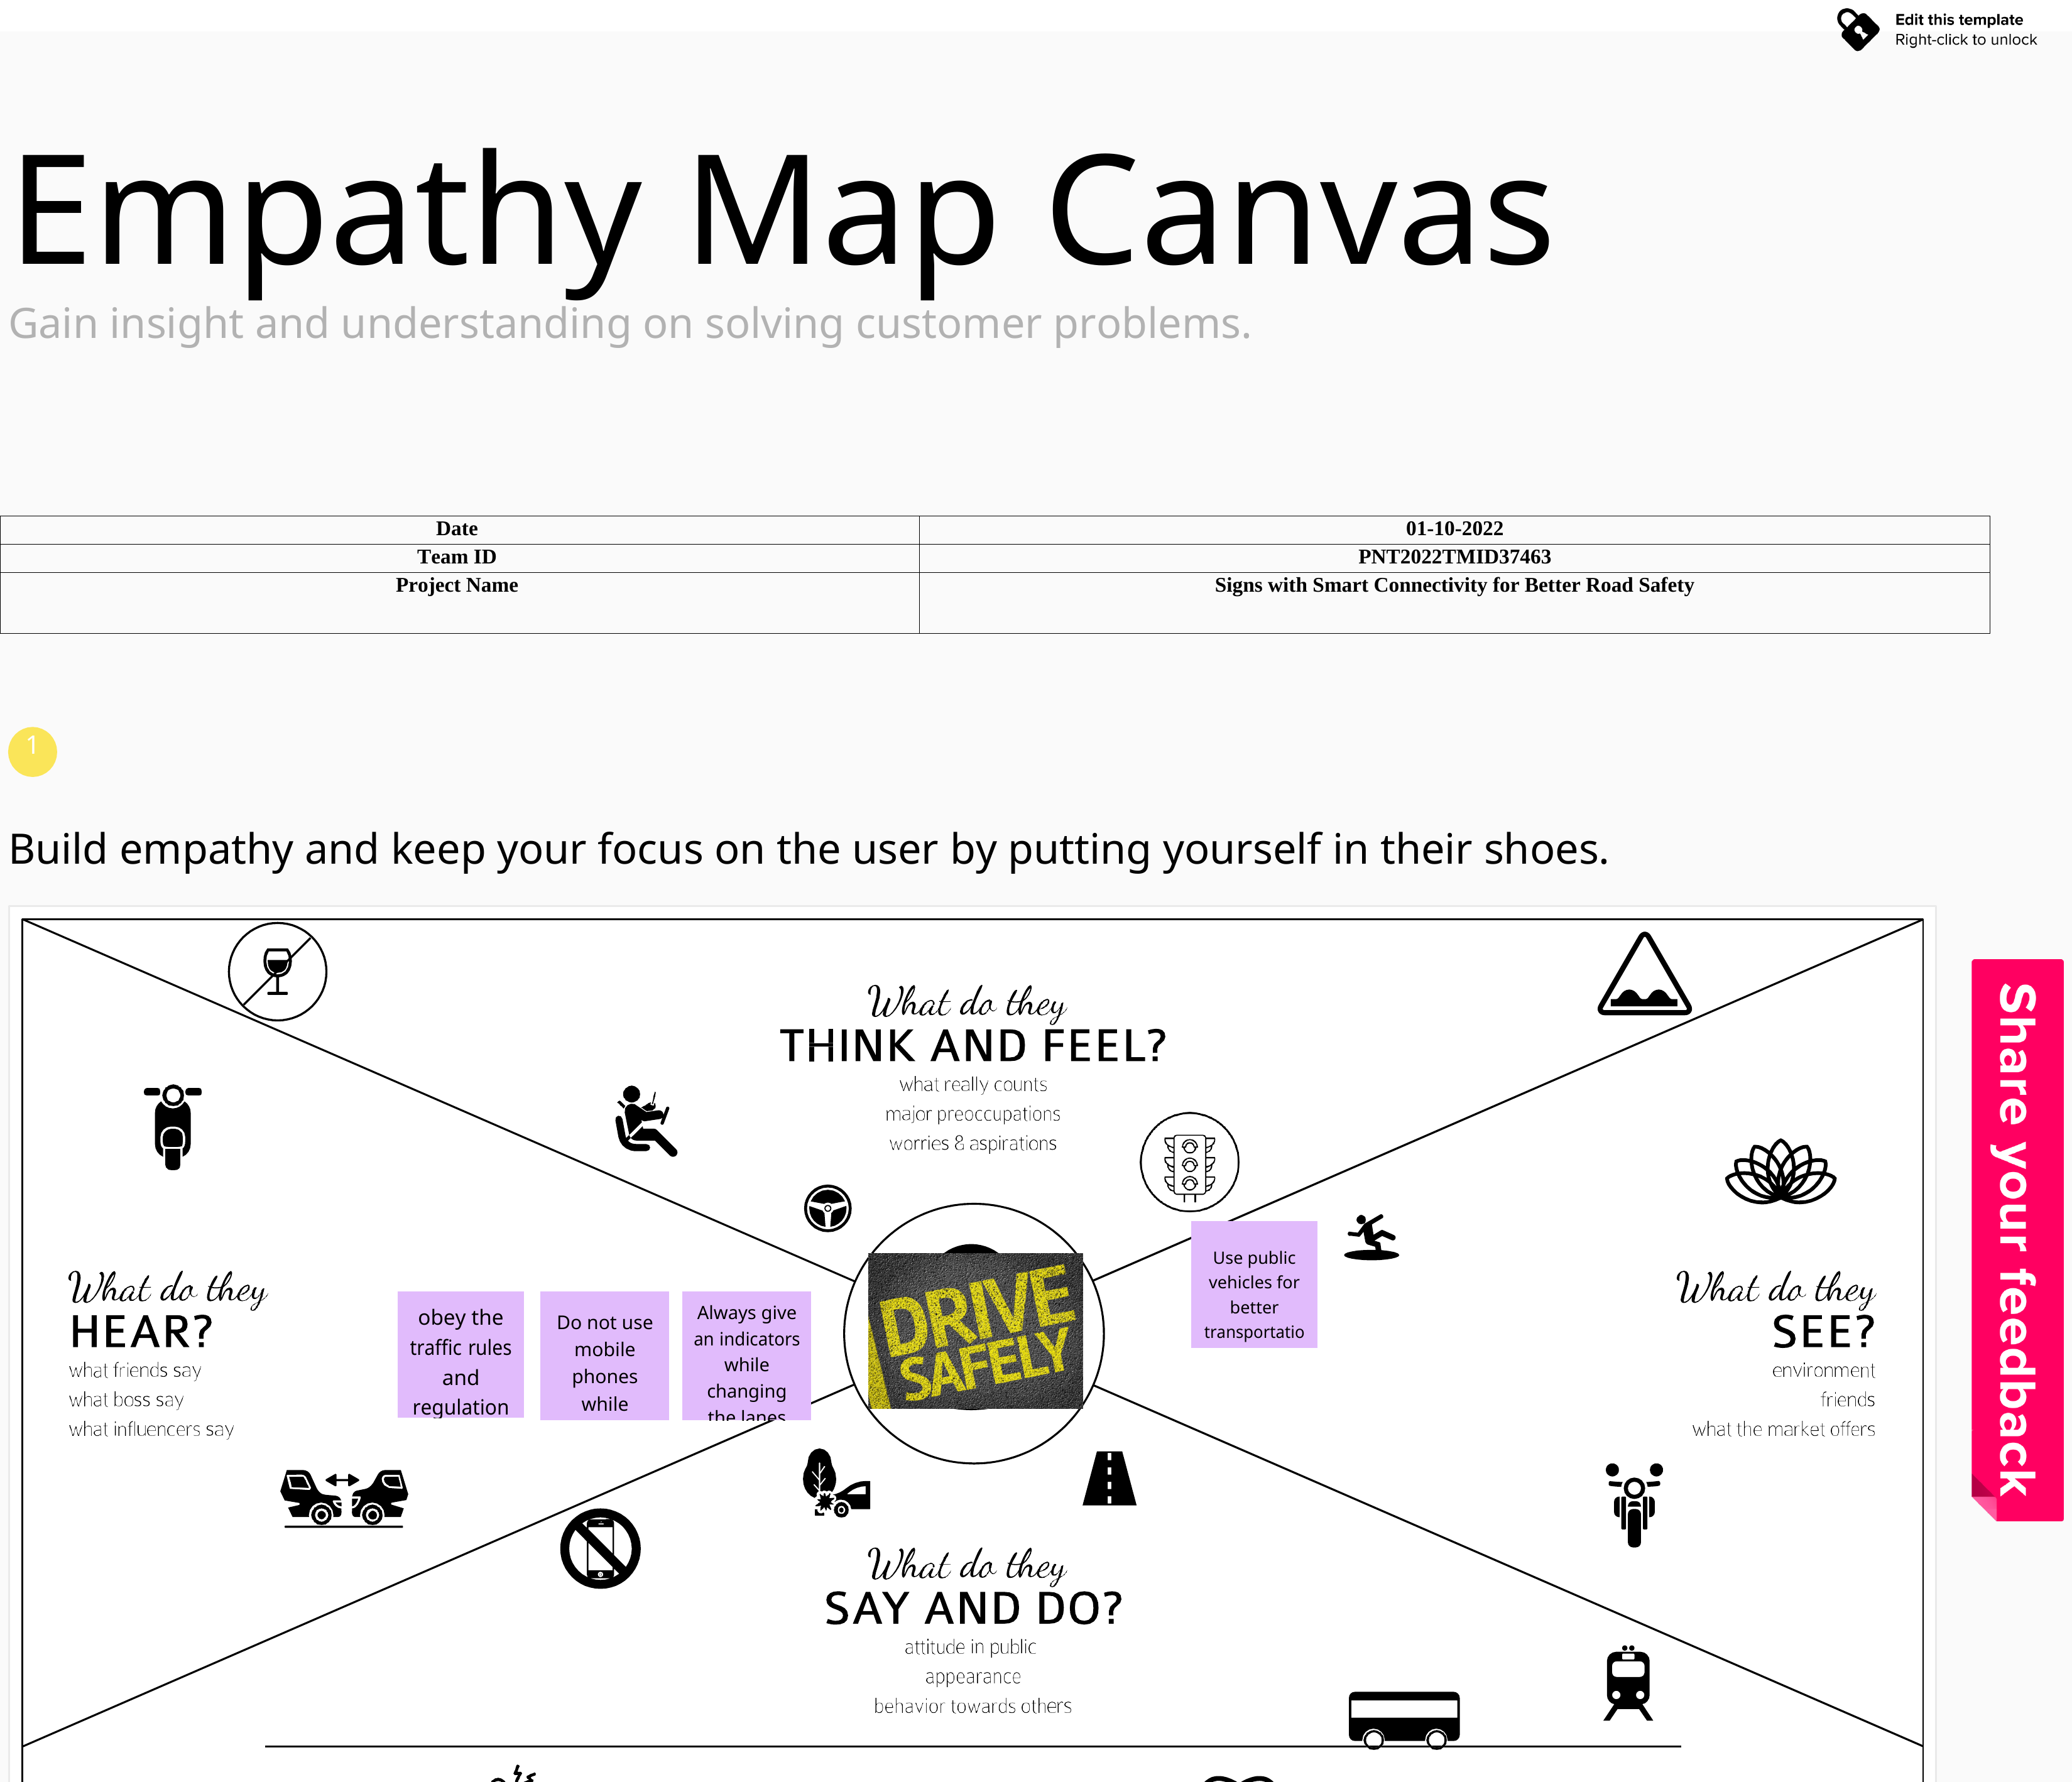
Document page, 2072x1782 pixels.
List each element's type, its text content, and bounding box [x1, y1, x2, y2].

picture [995, 1080, 1012, 1091]
picture [1029, 1139, 1038, 1150]
picture [182, 1366, 190, 1377]
picture [979, 1562, 997, 1578]
picture [114, 1391, 123, 1406]
picture [1363, 1730, 1384, 1750]
picture [1037, 999, 1067, 1025]
picture [1426, 1730, 1447, 1750]
picture [641, 1092, 656, 1111]
picture [1028, 1643, 1036, 1654]
picture [1001, 1643, 1008, 1654]
picture [165, 1149, 180, 1170]
picture [905, 1639, 944, 1654]
picture [989, 1139, 997, 1154]
picture [1808, 1366, 1823, 1377]
picture [919, 1552, 951, 1578]
picture [924, 1078, 939, 1092]
picture [179, 1285, 198, 1301]
picture [130, 1366, 138, 1377]
picture [118, 1421, 135, 1436]
picture [94, 1423, 108, 1437]
picture [1011, 1639, 1019, 1654]
picture [1838, 1396, 1846, 1406]
picture [900, 1080, 913, 1091]
picture [1708, 1421, 1715, 1436]
picture [94, 1364, 108, 1378]
picture [1831, 1421, 1859, 1436]
title Empathy Map Canvas [8, 123, 2072, 300]
picture [946, 1639, 954, 1654]
picture [1851, 1366, 1859, 1377]
picture [1787, 1285, 1806, 1301]
picture [1773, 1366, 1782, 1377]
picture [1858, 1391, 1866, 1406]
picture [84, 1391, 92, 1406]
picture [167, 1425, 185, 1436]
picture [311, 1504, 332, 1525]
picture [1728, 1275, 1760, 1301]
picture [150, 1362, 158, 1377]
picture [976, 1643, 983, 1653]
picture [384, 1477, 401, 1487]
picture [1861, 1425, 1875, 1436]
picture [890, 1139, 912, 1150]
picture [809, 1029, 833, 1062]
picture [1783, 1366, 1791, 1377]
picture [1356, 1215, 1366, 1224]
text Build empathy and keep your focus on the user by putting yourself in their shoes. [8, 819, 2072, 876]
picture [1971, 959, 2064, 1521]
picture [915, 1076, 922, 1091]
picture [956, 1643, 964, 1654]
picture [1024, 1078, 1047, 1092]
picture [932, 1139, 941, 1150]
picture [961, 1080, 969, 1091]
picture [1835, 6, 2041, 53]
picture [84, 1362, 92, 1377]
picture [187, 1425, 200, 1436]
picture [225, 1425, 234, 1440]
picture [1717, 1423, 1731, 1437]
picture [1040, 1139, 1047, 1150]
picture [1821, 1391, 1836, 1406]
picture [69, 1396, 82, 1406]
picture [916, 1110, 925, 1121]
table_cell Signs with Smart Connectivity for Better Road Safety [920, 573, 1990, 633]
picture [489, 1778, 507, 1782]
table_header 01-10-2022 [920, 516, 1990, 544]
picture [1845, 1285, 1877, 1311]
picture [926, 1672, 1020, 1687]
picture [1037, 1562, 1067, 1587]
picture [902, 1106, 914, 1123]
picture [868, 1253, 1083, 1409]
table_cell PNT2022TMID37463 [920, 545, 1990, 572]
picture [1794, 1421, 1825, 1437]
picture [215, 1425, 223, 1436]
picture [163, 1129, 183, 1147]
picture [124, 1396, 133, 1406]
picture [69, 1366, 82, 1377]
picture [886, 1110, 900, 1121]
picture [165, 1396, 173, 1406]
picture [147, 1425, 156, 1436]
picture [919, 989, 951, 1016]
picture [875, 1698, 1015, 1714]
picture [617, 1085, 640, 1109]
picture [1769, 1425, 1782, 1436]
picture [1784, 1425, 1792, 1436]
picture [362, 1504, 383, 1525]
picture [815, 1493, 849, 1518]
table_cell Project Name [1, 573, 919, 633]
picture [1057, 1702, 1071, 1713]
picture [1835, 1366, 1848, 1377]
picture [1737, 1421, 1751, 1437]
picture [979, 1080, 988, 1095]
table_cell Team ID [1, 545, 919, 572]
picture [1848, 1396, 1856, 1406]
picture [289, 1477, 309, 1488]
picture [158, 1425, 165, 1436]
picture [113, 1362, 128, 1377]
picture [513, 1764, 536, 1782]
picture [1003, 1135, 1027, 1151]
picture [1793, 1366, 1802, 1377]
picture [955, 1135, 964, 1150]
picture [945, 1080, 960, 1091]
picture [69, 1425, 82, 1436]
picture [1753, 1425, 1762, 1436]
picture [938, 1106, 1060, 1124]
picture [119, 1275, 151, 1301]
picture [94, 1393, 108, 1407]
picture [84, 1421, 92, 1436]
picture [1022, 1698, 1045, 1714]
picture [970, 1139, 978, 1150]
picture [185, 1088, 202, 1095]
picture [1014, 1080, 1022, 1091]
picture [144, 1088, 160, 1095]
picture [192, 1366, 201, 1381]
picture [1693, 1425, 1706, 1436]
picture [1861, 1364, 1875, 1378]
picture [1824, 1366, 1833, 1377]
text Gain insight and understanding on solving customer problems. [8, 300, 2072, 348]
picture [140, 1366, 148, 1377]
picture [1047, 1702, 1056, 1713]
picture [979, 999, 997, 1015]
picture [162, 1084, 184, 1106]
table_header Date [1, 516, 919, 544]
picture [138, 1425, 146, 1436]
picture [1140, 1112, 1240, 1212]
picture [991, 1643, 999, 1658]
picture [237, 1285, 268, 1311]
picture [175, 1396, 183, 1410]
